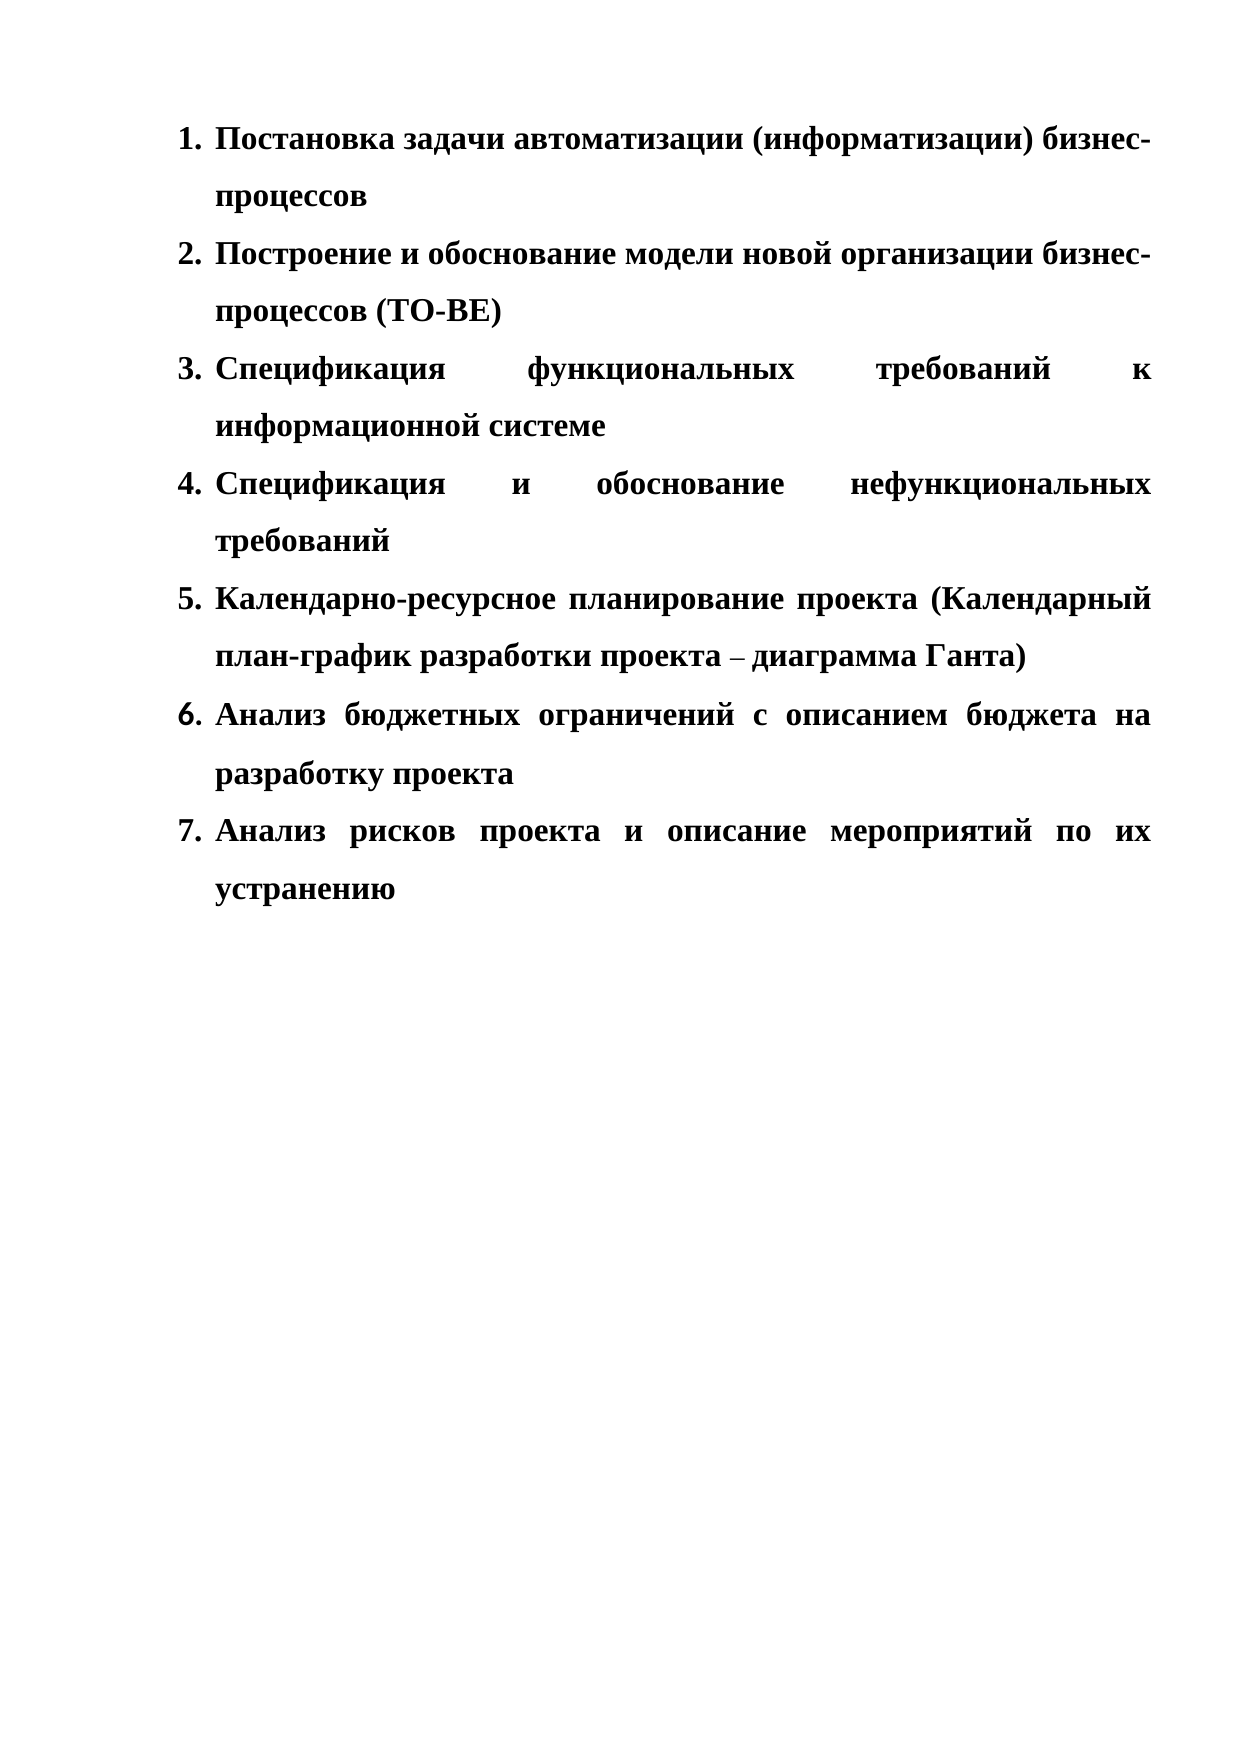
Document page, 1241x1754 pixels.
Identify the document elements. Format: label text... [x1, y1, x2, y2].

list Анализ рисков проекта и описание мероприятий по их устранению [177, 811, 1152, 906]
list Анализ бюджетных ограничений с описанием бюджета на разработку проекта [177, 693, 1152, 791]
list Постановка задачи автоматизации (информатизации) бизнес-процессов [177, 118, 1152, 214]
list Спецификация функциональных требований к информационной системе [177, 348, 1152, 444]
list Календарно-ресурсное планирование проекта (Календарный план-график разработки проекта – диаграмма Ганта) [177, 578, 1152, 674]
list Спецификация и обоснование нефункциональных требований [177, 463, 1152, 559]
list Построение и обоснование модели новой организации бизнес-процессов (TO-BE) [177, 233, 1152, 329]
